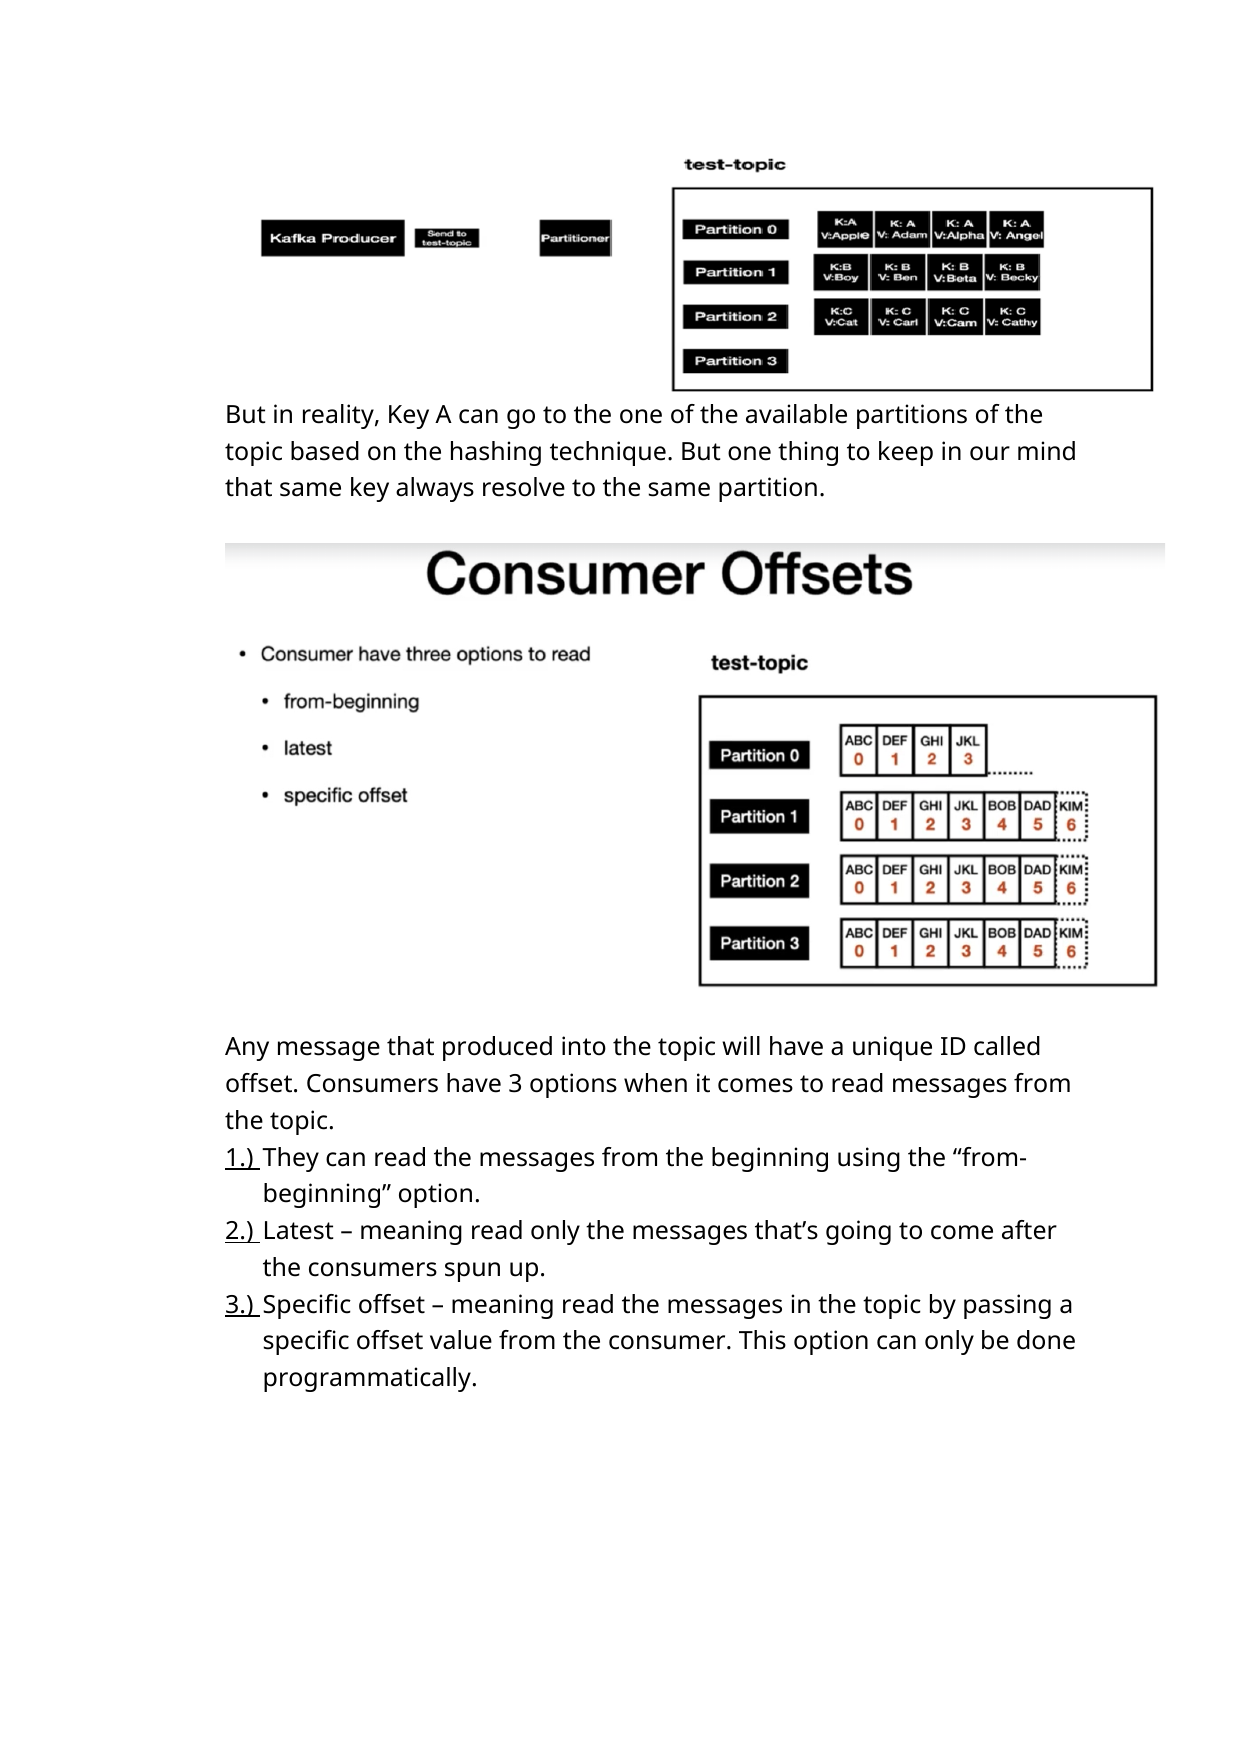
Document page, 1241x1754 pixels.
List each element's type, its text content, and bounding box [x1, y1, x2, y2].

list Specific offset – meaning read the messages in the topic by passing a specific offset value from the consumer. This option can only be done programmatically. [225, 1286, 1090, 1394]
list They can read the messages from the beginning using the “from-beginning” option. [225, 1139, 1090, 1210]
list But in reality, Key A can go to the one of the available partitions of the topic based on the hashing technique. But one thing to keep in our mind that same key always resolve to the same partition. [225, 396, 1090, 504]
picture [225, 543, 1166, 990]
list Latest – meaning read only the messages that’s going to come after the consumers spun up. [225, 1213, 1090, 1283]
picture [225, 150, 1165, 395]
list Any message that produced into the topic will have a unique ID called offset. Consumers have 3 options when it comes to read messages from the topic. [225, 1029, 1090, 1136]
